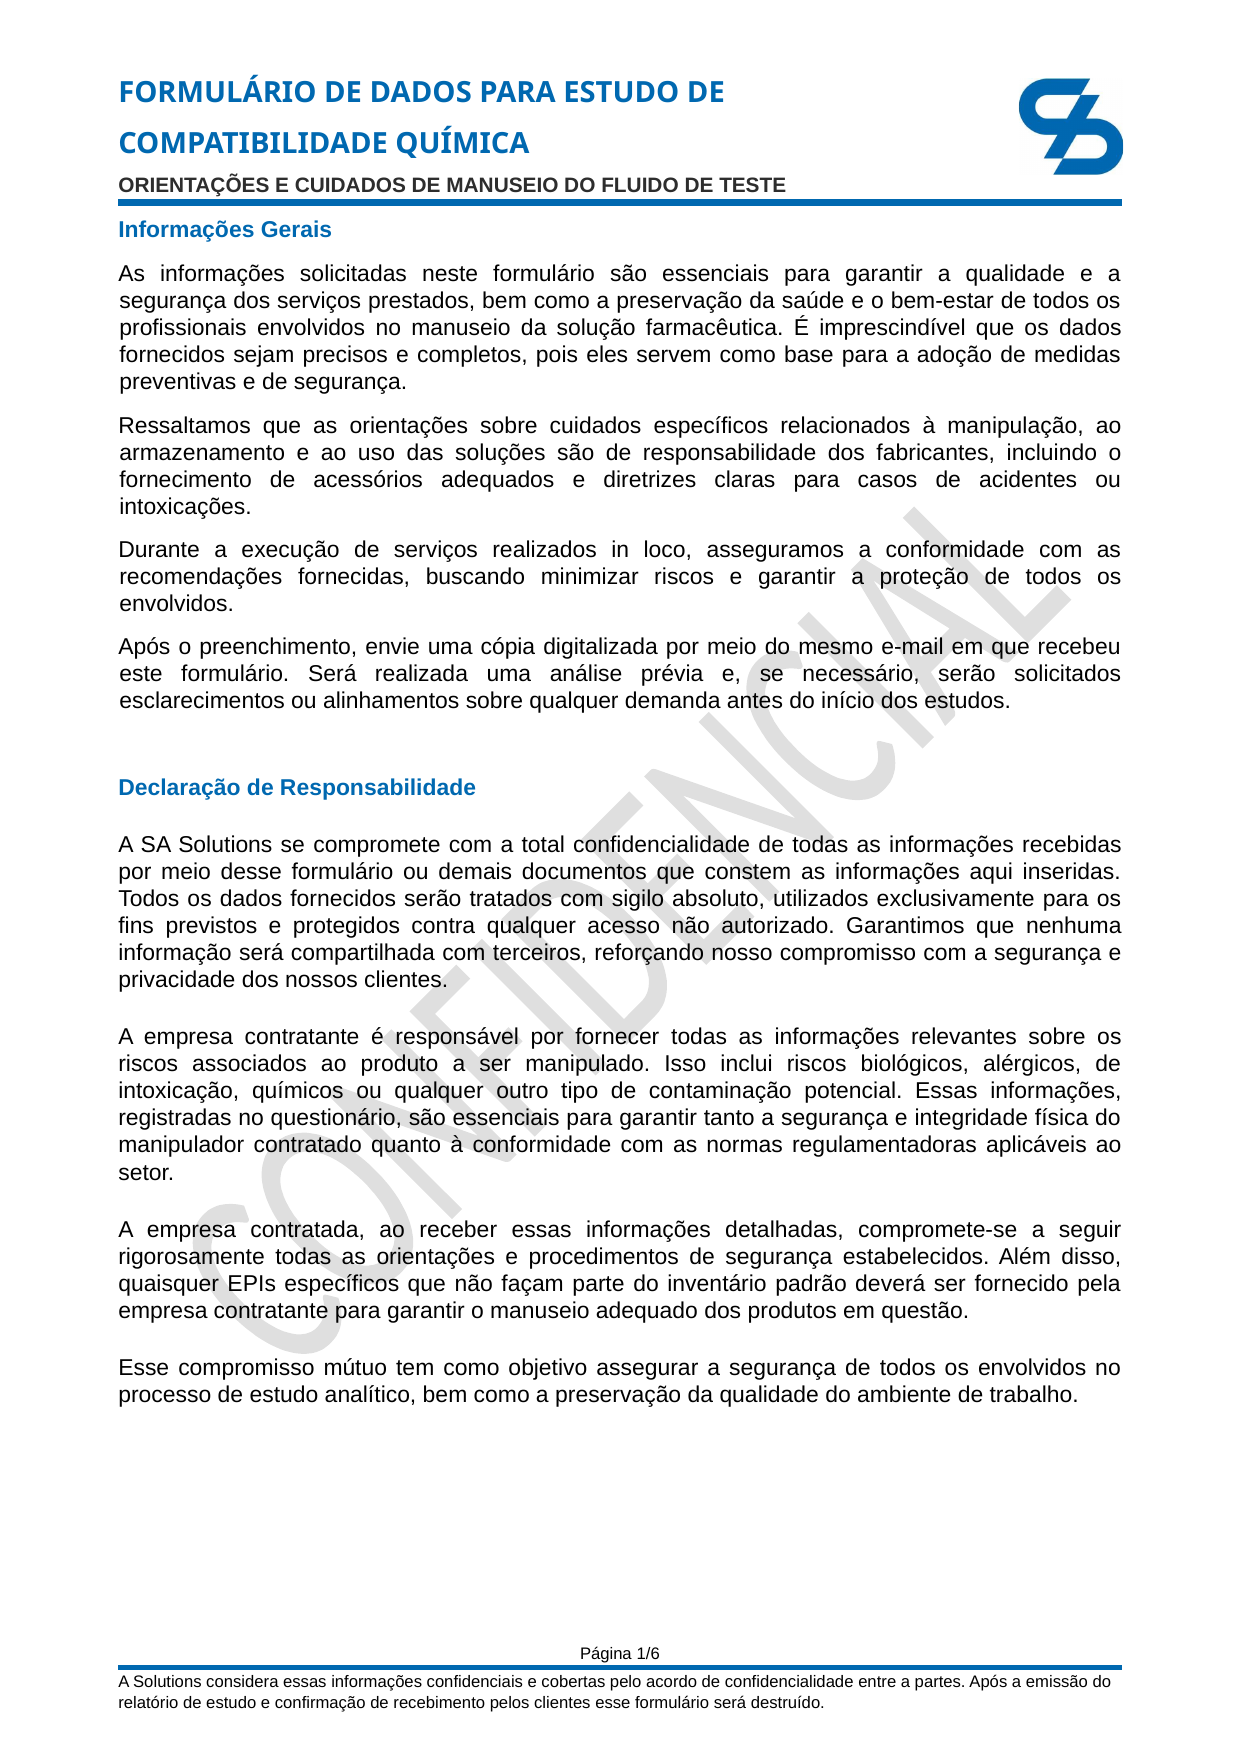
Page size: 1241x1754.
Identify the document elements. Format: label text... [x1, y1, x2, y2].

text Durante a execução de serviços realizados in loco, asseguramos a conformidade com as recomendações fornecidas, buscando minimizar riscos e garantir a proteção de todos os envolvidos. [118, 536, 1122, 617]
text Ressaltamos que as orientações sobre cuidados específicos relacionados à manipulação, ao armazenamento e ao uso das soluções são de responsabilidade dos fabricantes, incluindo o fornecimento de acessórios adequados e diretrizes claras para casos de acidentes ou intoxicações. [118, 412, 1122, 519]
text Informações Gerais [118, 216, 1122, 242]
text Após o preenchimento, envie uma cópia digitalizada por meio do mesmo e-mail em que recebeu este formulário. Será realizada uma análise prévia e, se necessário, serão solicitados esclarecimentos ou alinhamentos sobre qualquer demanda antes do início dos estudos. [118, 633, 1122, 714]
text Esse compromisso mútuo tem como objetivo assegurar a segurança de todos os envolvidos no processo de estudo analítico, bem como a preservação da qualidade do ambiente de trabalho. [118, 1354, 1122, 1407]
text Declaração de Responsabilidade [118, 773, 1122, 800]
text As informações solicitadas neste formulário são essenciais para garantir a qualidade e a segurança dos serviços prestados, bem como a preservação da saúde e o bem-estar de todos os profissionais envolvidos no manuseio da solução farmacêutica. É imprescindível que os dados fornecidos sejam precisos e completos, pois eles servem como base para a adoção de medidas preventivas e de segurança. [118, 260, 1122, 394]
picture [1018, 78, 1124, 175]
text A empresa contratante é responsável por fornecer todas as informações relevantes sobre os riscos associados ao produto a ser manipulado. Isso inclui riscos biológicos, alérgicos, de intoxicação, químicos ou qualquer outro tipo de contaminação potencial. Essas informações, registradas no questionário, são essenciais para garantir tanto a segurança e integridade física do manipulador contratado quanto à conformidade com as normas regulamentadoras aplicáveis ao setor. [118, 1023, 1122, 1185]
text A SA Solutions se compromete com a total confidencialidade de todas as informações recebidas por meio desse formulário ou demais documentos que constem as informações aqui inseridas. Todos os dados fornecidos serão tratados com sigilo absoluto, utilizados exclusivamente para os fins previstos e protegidos contra qualquer acesso não autorizado. Garantimos que nenhuma informação será compartilhada com terceiros, reforçando nosso compromisso com a segurança e privacidade dos nossos clientes. [118, 831, 1122, 992]
text A empresa contratada, ao receber essas informações detalhadas, compromete-se a seguir rigorosamente todas as orientações e procedimentos de segurança estabelecidos. Além disso, quaisquer EPIs específicos que não façam parte do inventário padrão deverá ser fornecido pela empresa contratante para garantir o manuseio adequado dos produtos em questão. [118, 1216, 1122, 1323]
